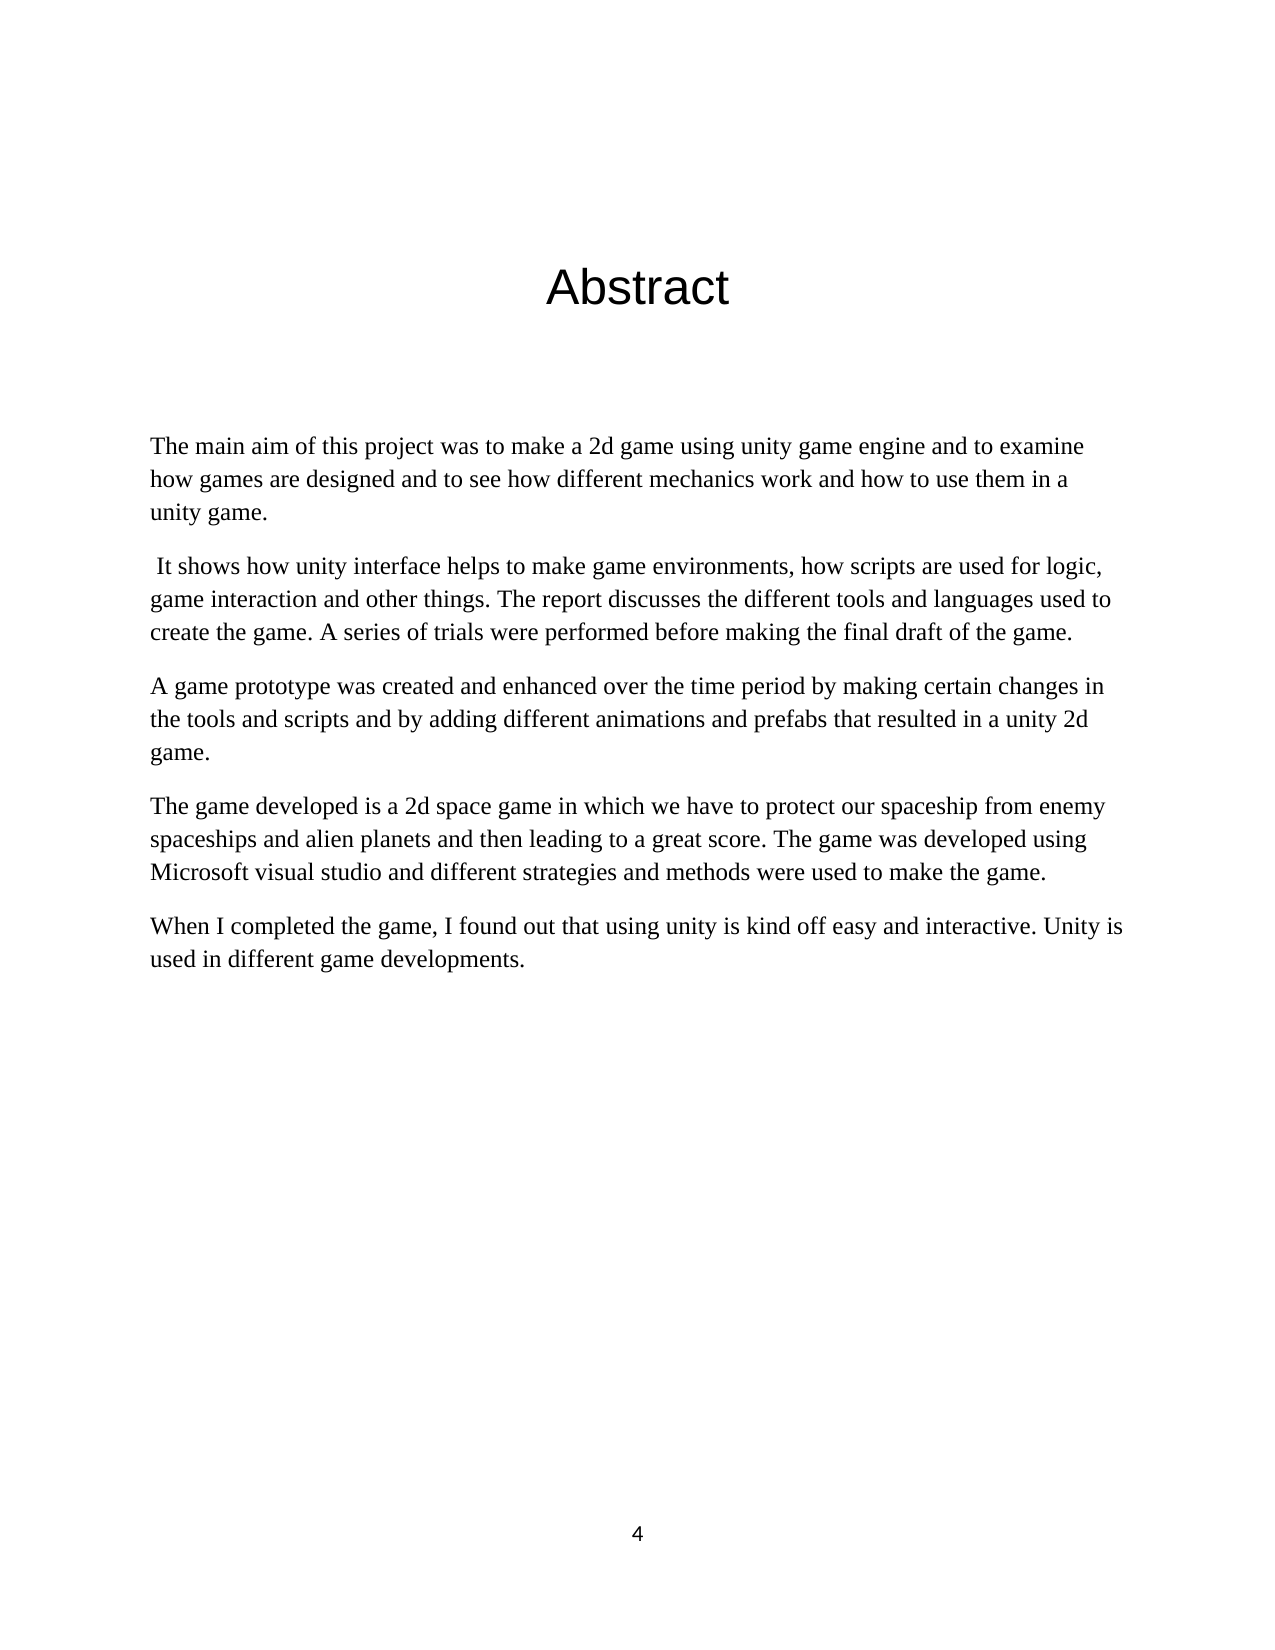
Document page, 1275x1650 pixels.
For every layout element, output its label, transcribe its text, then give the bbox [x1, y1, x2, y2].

text It shows how unity interface helps to make game environments, how scripts are used for logic, game interaction and other things. The report discusses the different tools and languages used to create the game. A series of trials were performed before making the final draft of the game. [150, 551, 1125, 646]
text The main aim of this project was to make a 2d game using unity game engine and to examine how games are designed and to see how different mechanics work and how to use them in a unity game. [150, 431, 1125, 526]
text When I completed the game, I found out that using unity is kind off easy and interactive. Unity is used in different game developments. [150, 911, 1125, 973]
text A game prototype was created and enhanced over the time period by making certain changes in the tools and scripts and by adding different animations and prefabs that resulted in a unity 2d game. [150, 671, 1125, 766]
text Abstract [150, 258, 1125, 315]
text The game developed is a 2d space game in which we have to protect our spaceship from enemy spaceships and alien planets and then leading to a great score. The game was developed using Microsoft visual studio and different strategies and methods were used to make the game. [150, 791, 1125, 886]
